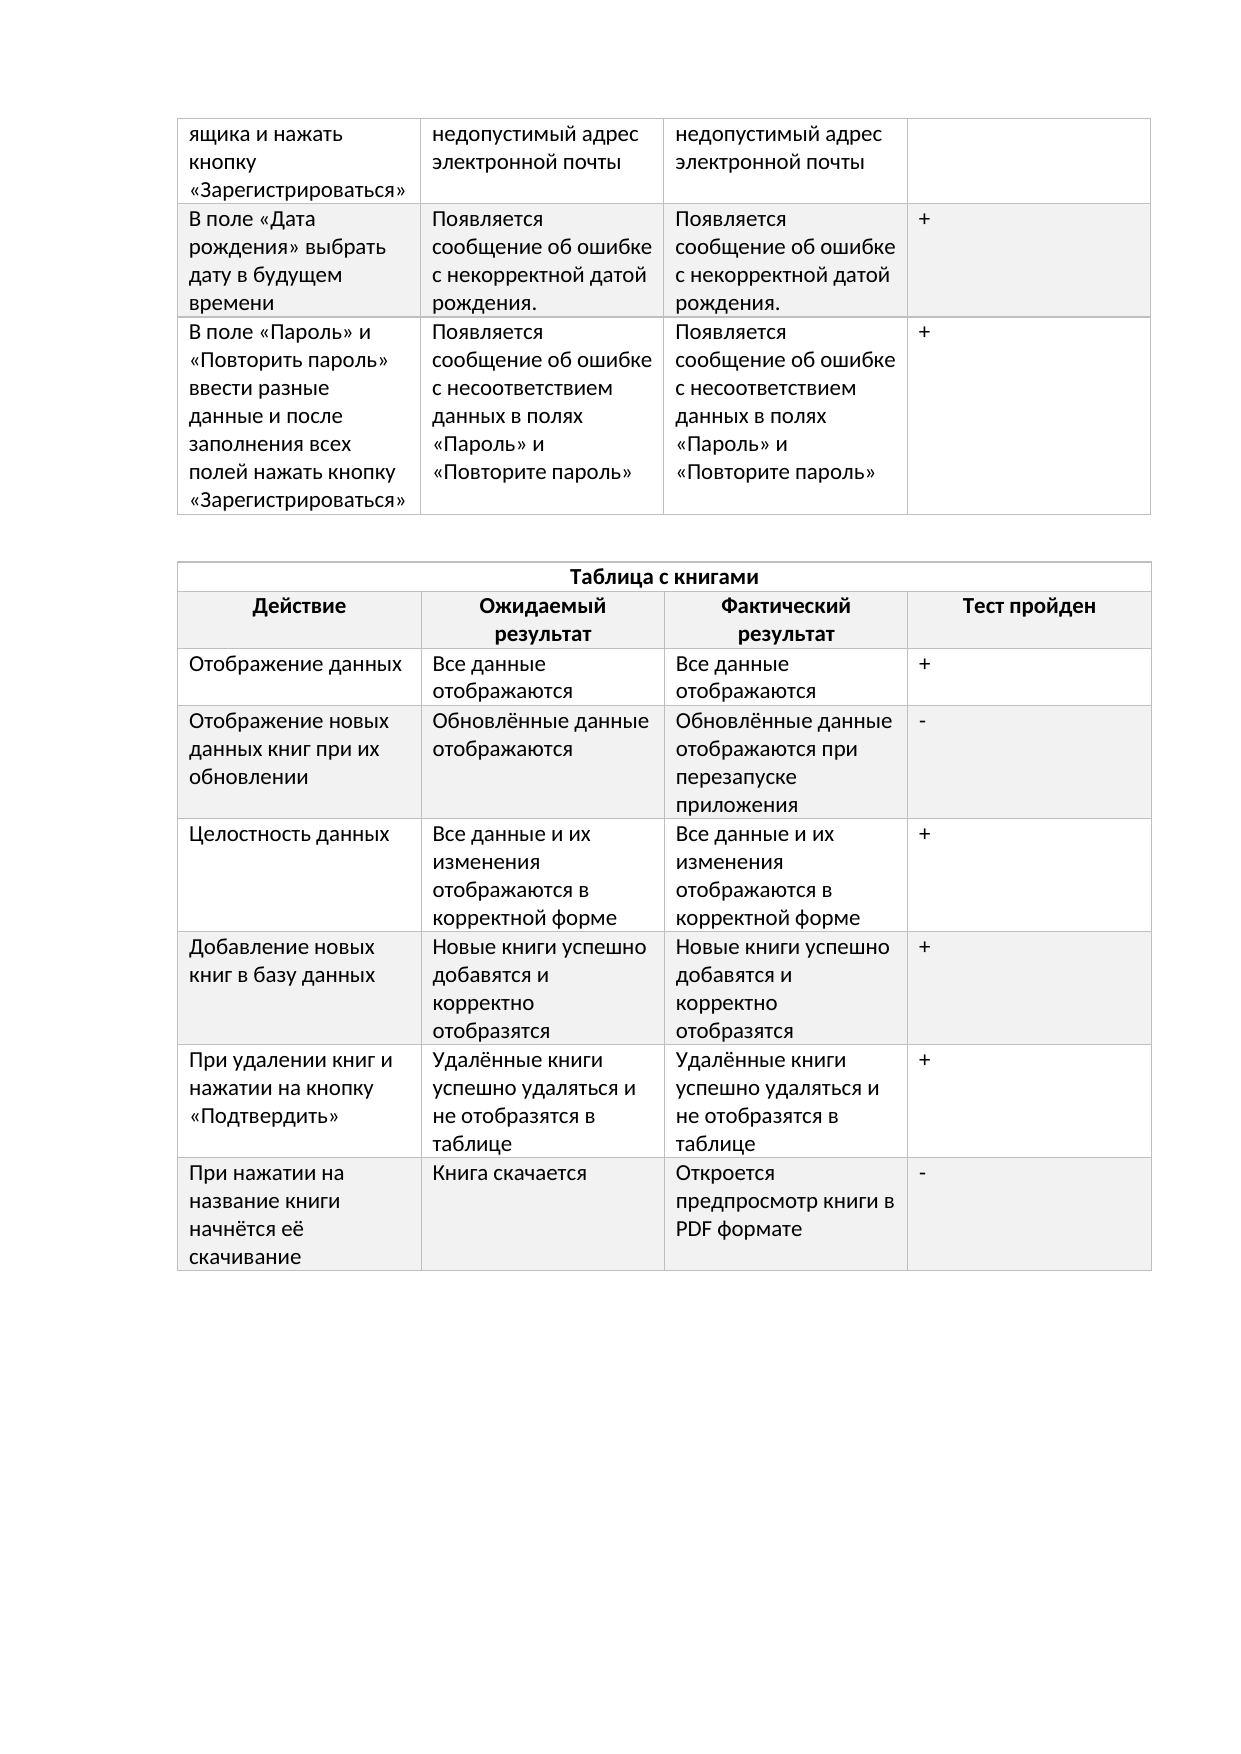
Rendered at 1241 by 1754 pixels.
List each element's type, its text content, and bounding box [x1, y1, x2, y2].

table_cell Откроется предпросмотр книги в PDF формате [665, 1158, 907, 1270]
table_cell Все данные и их изменения отображаются в корректной форме [665, 819, 907, 931]
table_cell Обновлённые данные отображаются [422, 706, 664, 818]
table_cell Ожидаемый результат [422, 592, 664, 648]
table_cell При нажатии на название книги начнётся её скачивание [178, 1158, 421, 1270]
table_cell Тест пройден [908, 592, 1151, 648]
table_cell Появляется сообщение об ошибке с несоответствием данных в полях «Пароль» и «Повторите пароль» [664, 318, 907, 513]
table_cell + [908, 819, 1151, 931]
table_cell Новые книги успешно добавятся и корректно отобразятся [422, 932, 664, 1044]
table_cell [178, 119, 420, 203]
table_cell Удалённые книги успешно удаляться и не отобразятся в таблице [422, 1045, 664, 1157]
table_cell + [908, 932, 1151, 1044]
table_cell Новые книги успешно добавятся и корректно отобразятся [665, 932, 907, 1044]
table_cell Отображение новых данных книг при их обновлении [178, 706, 421, 818]
table_cell + [908, 204, 1150, 316]
table_cell Целостность данных [178, 819, 421, 931]
table_cell Книга скачается [422, 1158, 664, 1270]
table_cell При удалении книг и нажатии на кнопку «Подтвердить» [178, 1045, 421, 1157]
table_cell - [908, 706, 1151, 818]
table_cell + [908, 318, 1150, 513]
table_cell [664, 119, 907, 203]
table_header Таблица с книгами [178, 563, 1151, 591]
table_cell Фактический результат [665, 592, 907, 648]
table_cell Появляется сообщение об ошибке с несоответствием данных в полях «Пароль» и «Повторите пароль» [421, 318, 663, 513]
table_cell Отображение данных [178, 649, 421, 705]
table_cell Все данные и их изменения отображаются в корректной форме [422, 819, 664, 931]
table_cell Все данные отображаются [422, 649, 664, 705]
table_cell + [908, 649, 1151, 705]
table_cell + [908, 1045, 1151, 1157]
table_cell Удалённые книги успешно удаляться и не отобразятся в таблице [665, 1045, 907, 1157]
table_cell Добавление новых книг в базу данных [178, 932, 421, 1044]
table_cell - [908, 1158, 1151, 1270]
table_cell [421, 119, 663, 203]
table_cell Обновлённые данные отображаются при перезапуске приложения [665, 706, 907, 818]
table_cell В поле «Дата рождения» выбрать дату в будущем времени [178, 204, 420, 316]
table_cell Появляется сообщение об ошибке с некорректной датой рождения. [664, 204, 907, 316]
table_cell Появляется сообщение об ошибке с некорректной датой рождения. [421, 204, 663, 316]
table_cell + [908, 119, 1150, 203]
table_cell В поле «Пароль» и «Повторить пароль» ввести разные данные и после заполнения всех полей нажать кнопку «Зарегистрироваться» [178, 318, 420, 513]
table_cell Действие [178, 592, 421, 648]
table_cell Все данные отображаются [665, 649, 907, 705]
